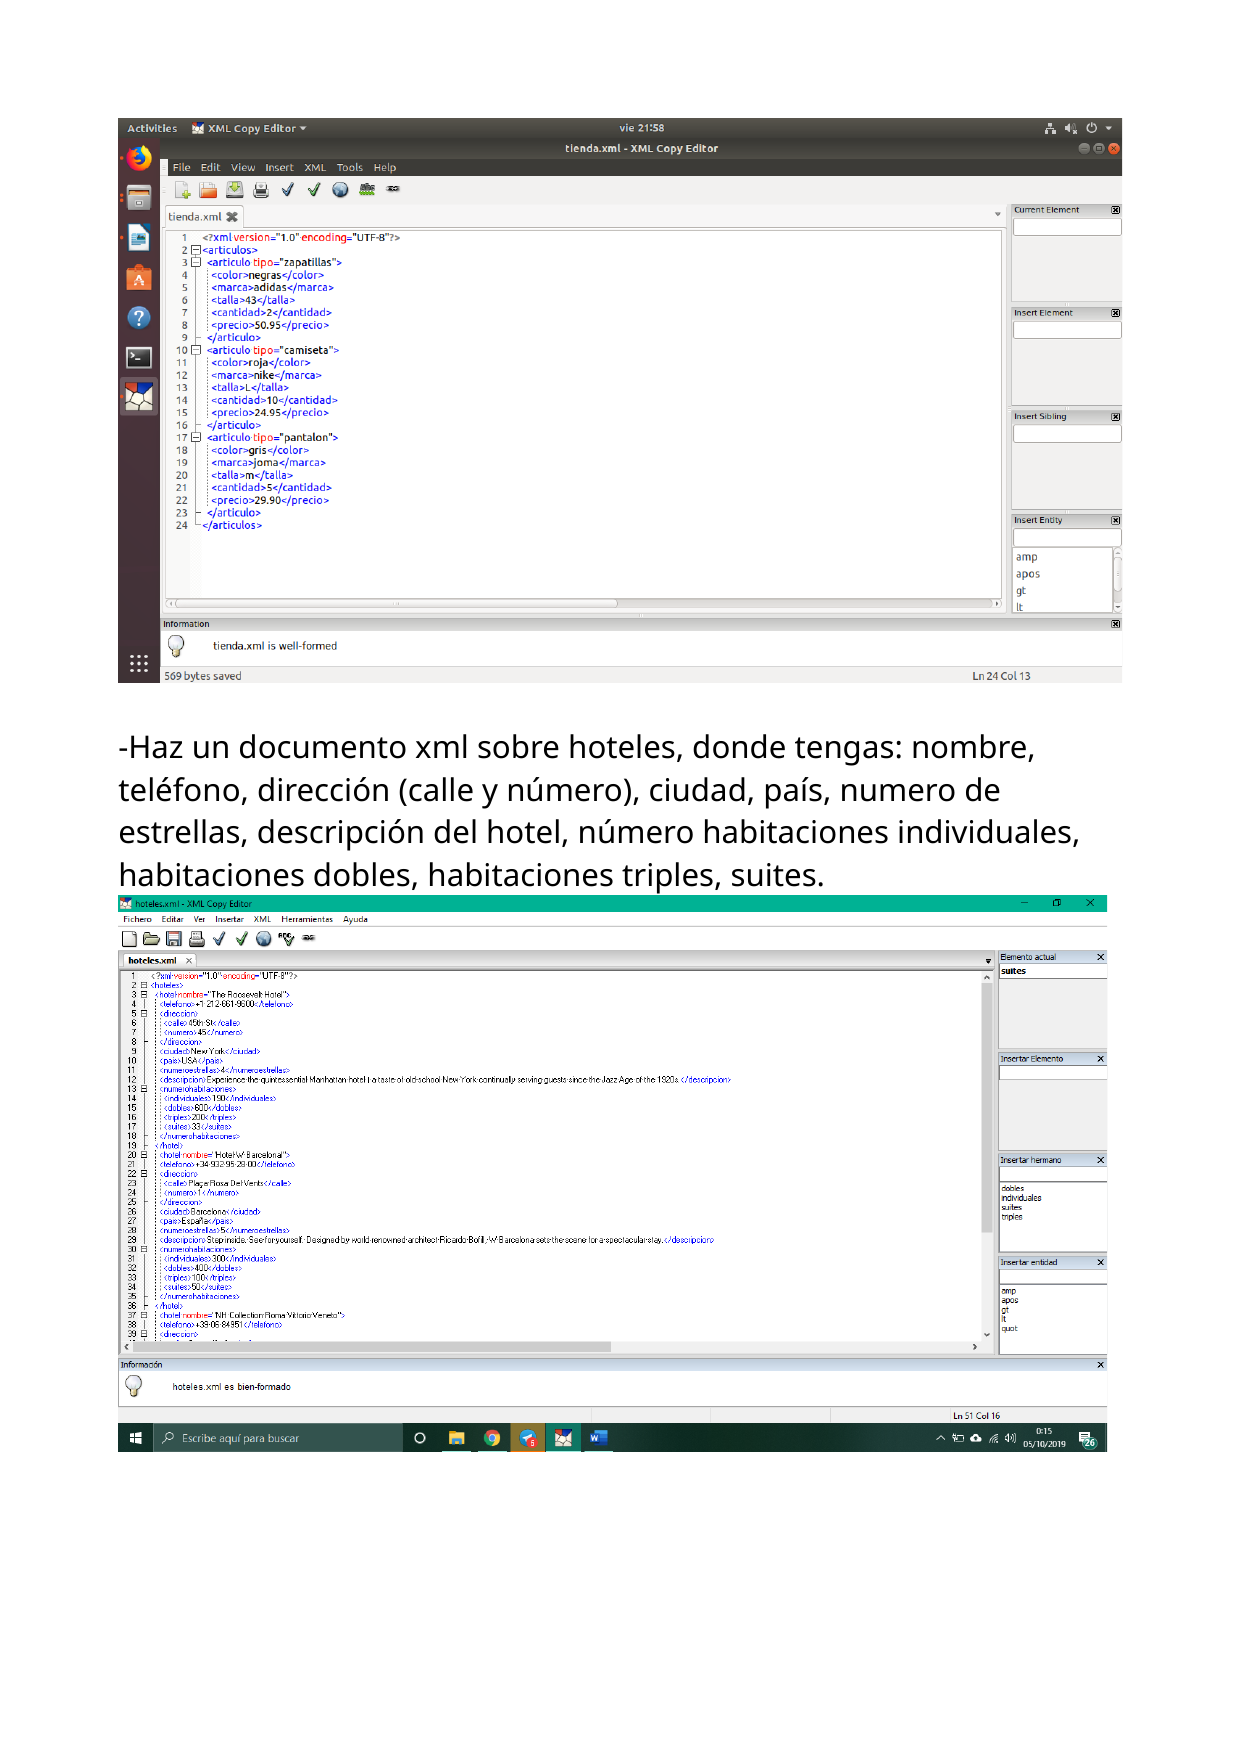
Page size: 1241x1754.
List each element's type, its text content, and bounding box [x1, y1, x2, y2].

text -Haz un documento xml sobre hoteles, donde tengas: nombre, teléfono, dirección (calle y número), ciudad, país, numero de estrellas, descripción del hotel, número habitaciones individuales, habitaciones dobles, habitaciones triples, suites. [118, 725, 1122, 896]
picture [118, 895, 1108, 1452]
picture [118, 118, 1123, 683]
